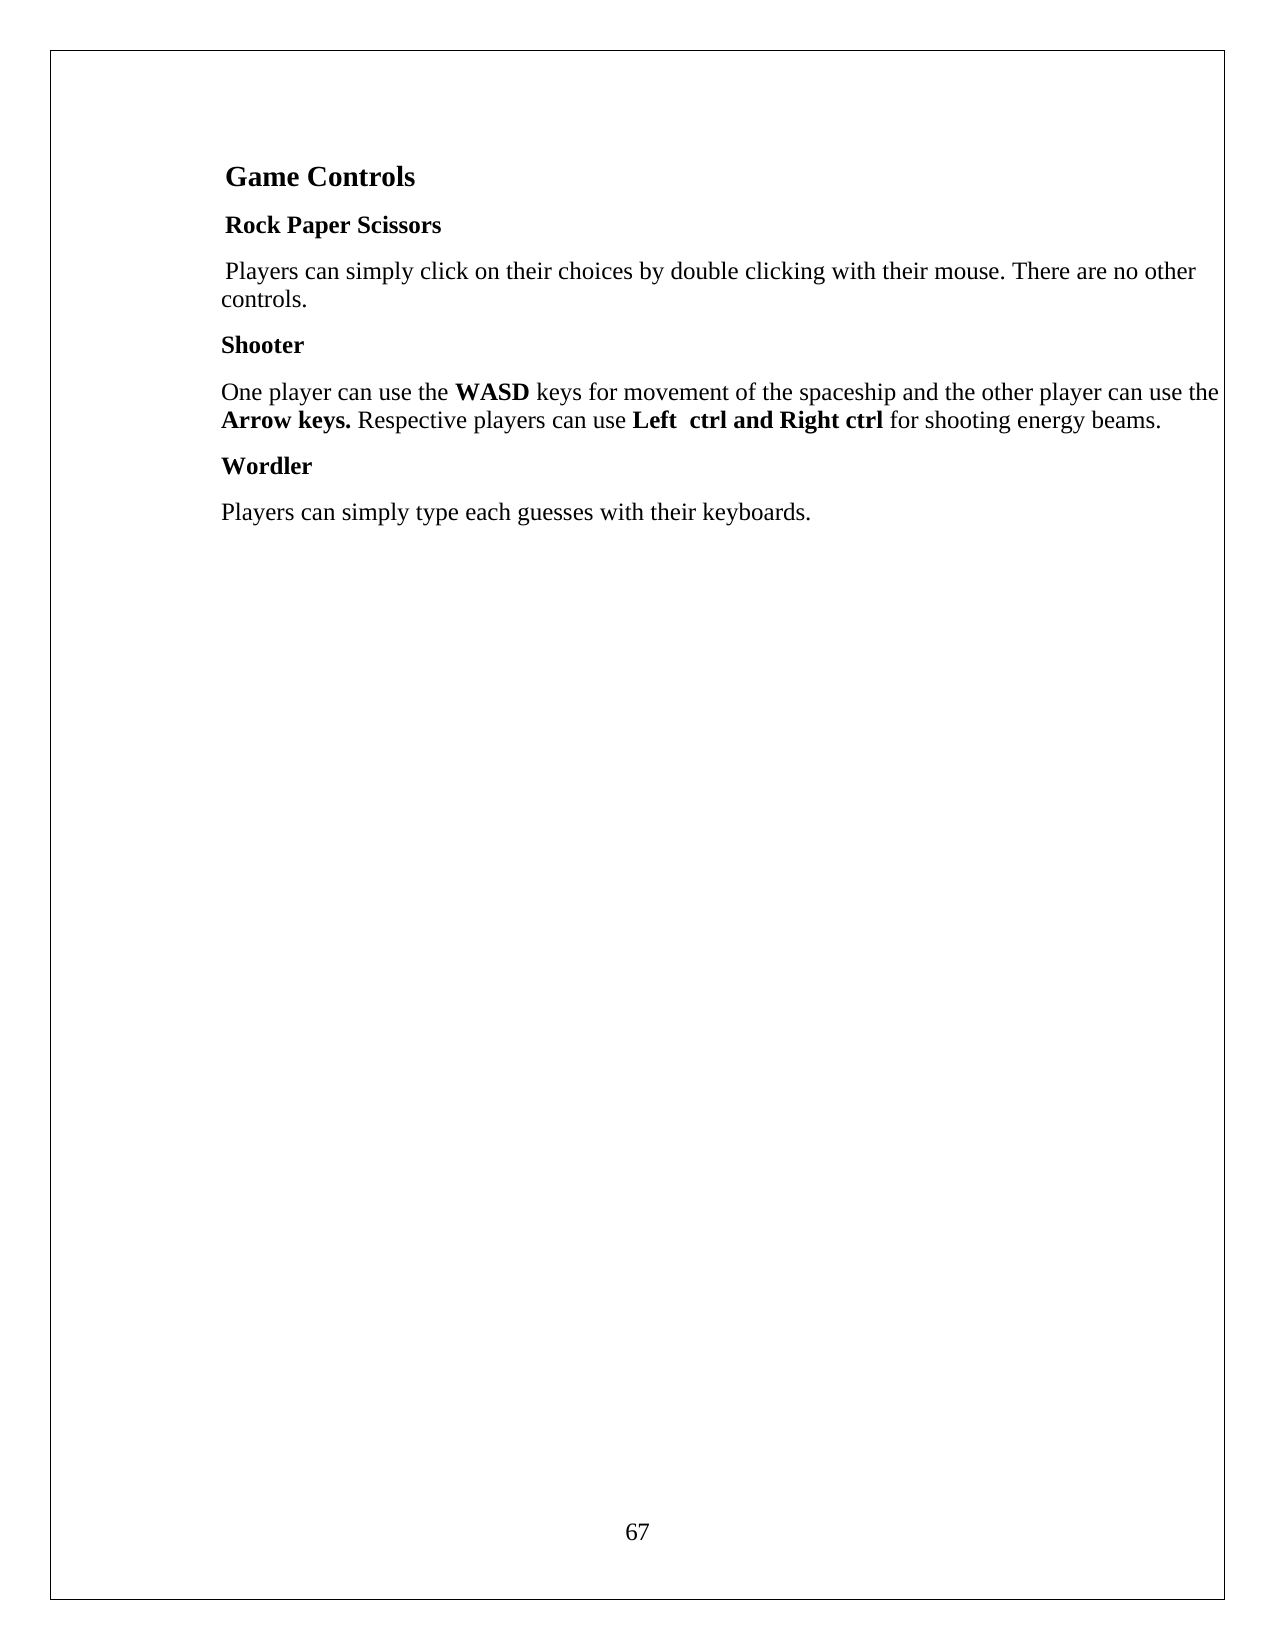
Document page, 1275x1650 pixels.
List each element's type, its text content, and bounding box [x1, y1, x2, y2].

text One player can use the WASD keys for movement of the spaceship and the other player can use the Arrow keys. Respective players can use Left ctrl and Right ctrl for shooting energy beams. [221, 377, 1223, 434]
text Game Controls [71, 159, 1223, 192]
text Players can simply type each guesses with their keyboards. [221, 497, 1223, 526]
text Rock Paper Scissors [71, 210, 1223, 238]
text Shooter [221, 331, 1223, 359]
text Wordler [221, 451, 1223, 480]
text Players can simply click on their choices by double clicking with their mouse. There are no other controls. [221, 256, 1223, 313]
